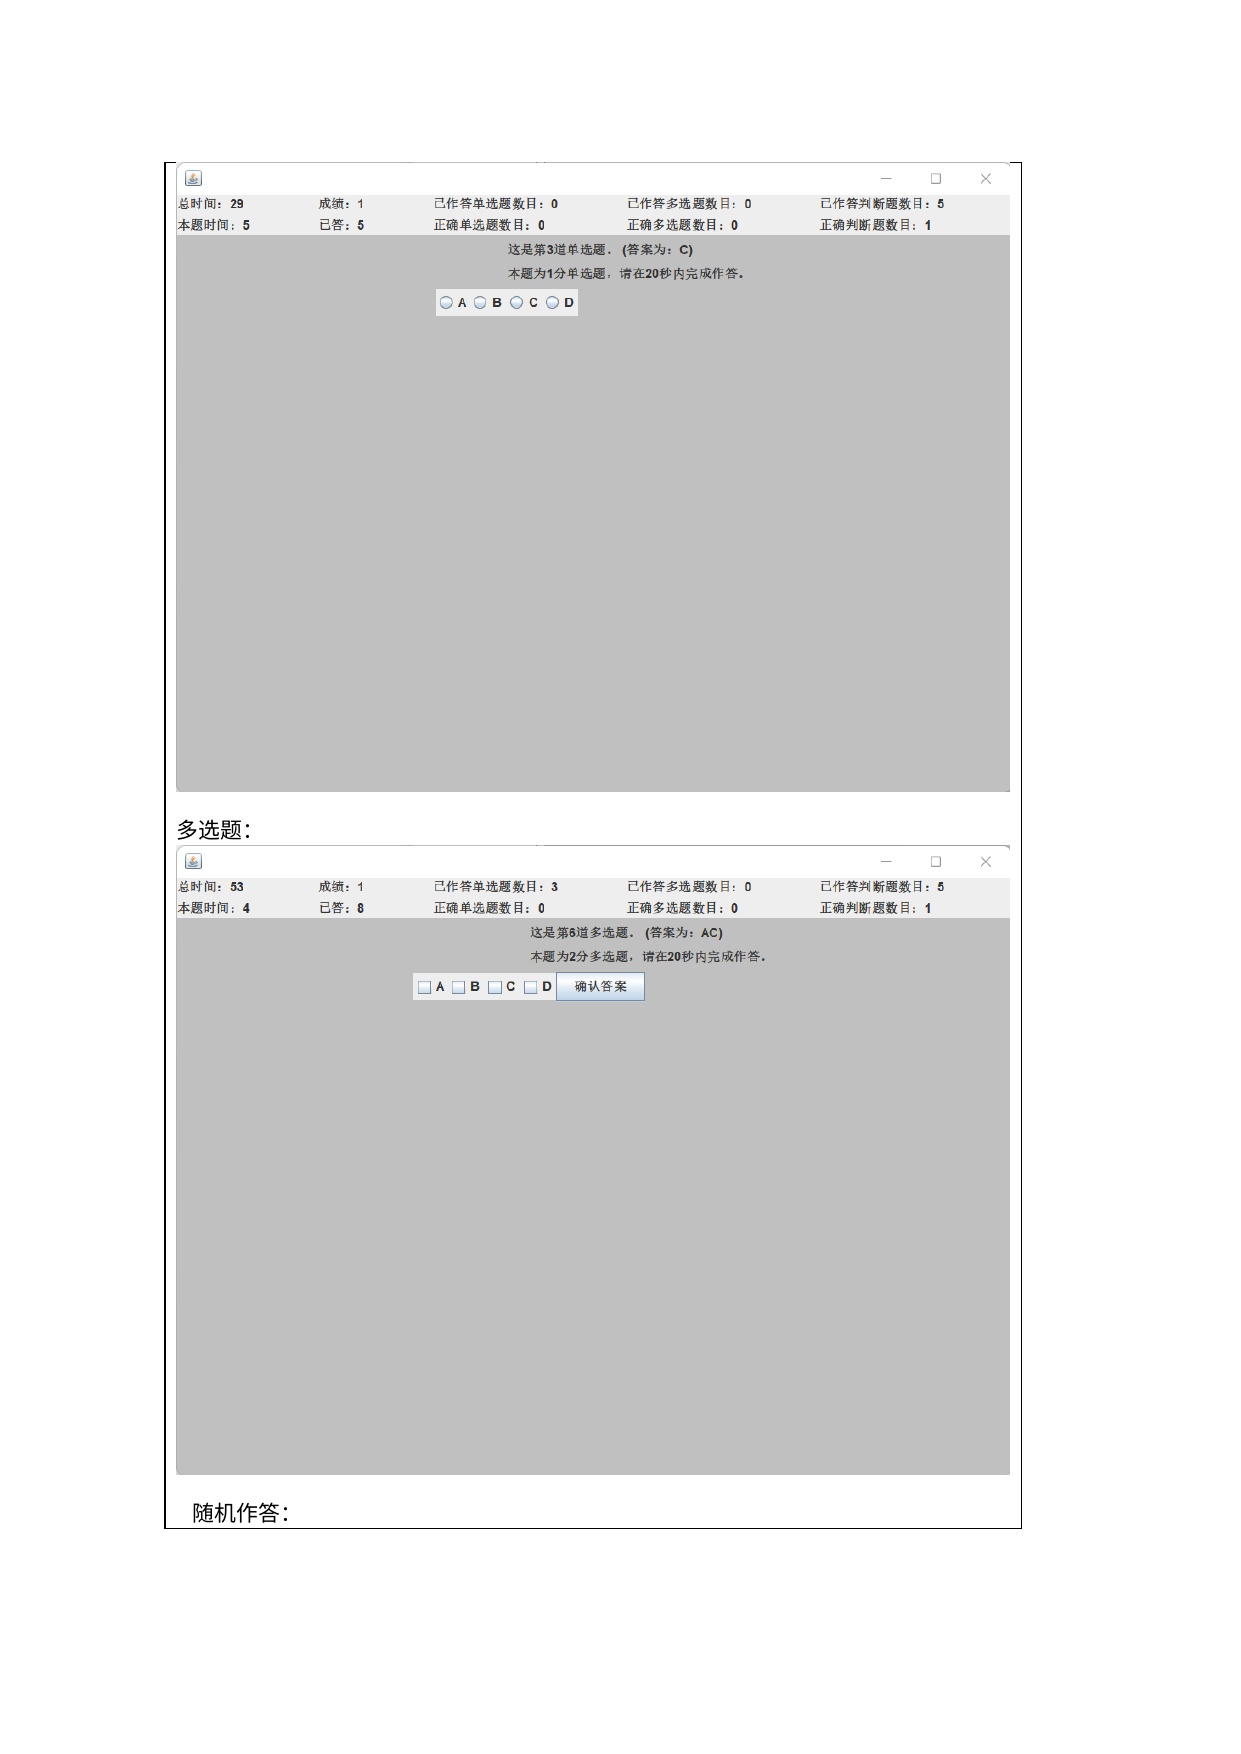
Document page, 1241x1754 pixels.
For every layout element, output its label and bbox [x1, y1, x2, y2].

picture [176, 162, 1010, 792]
table_header [166, 163, 1021, 1528]
picture [176, 845, 1010, 1475]
